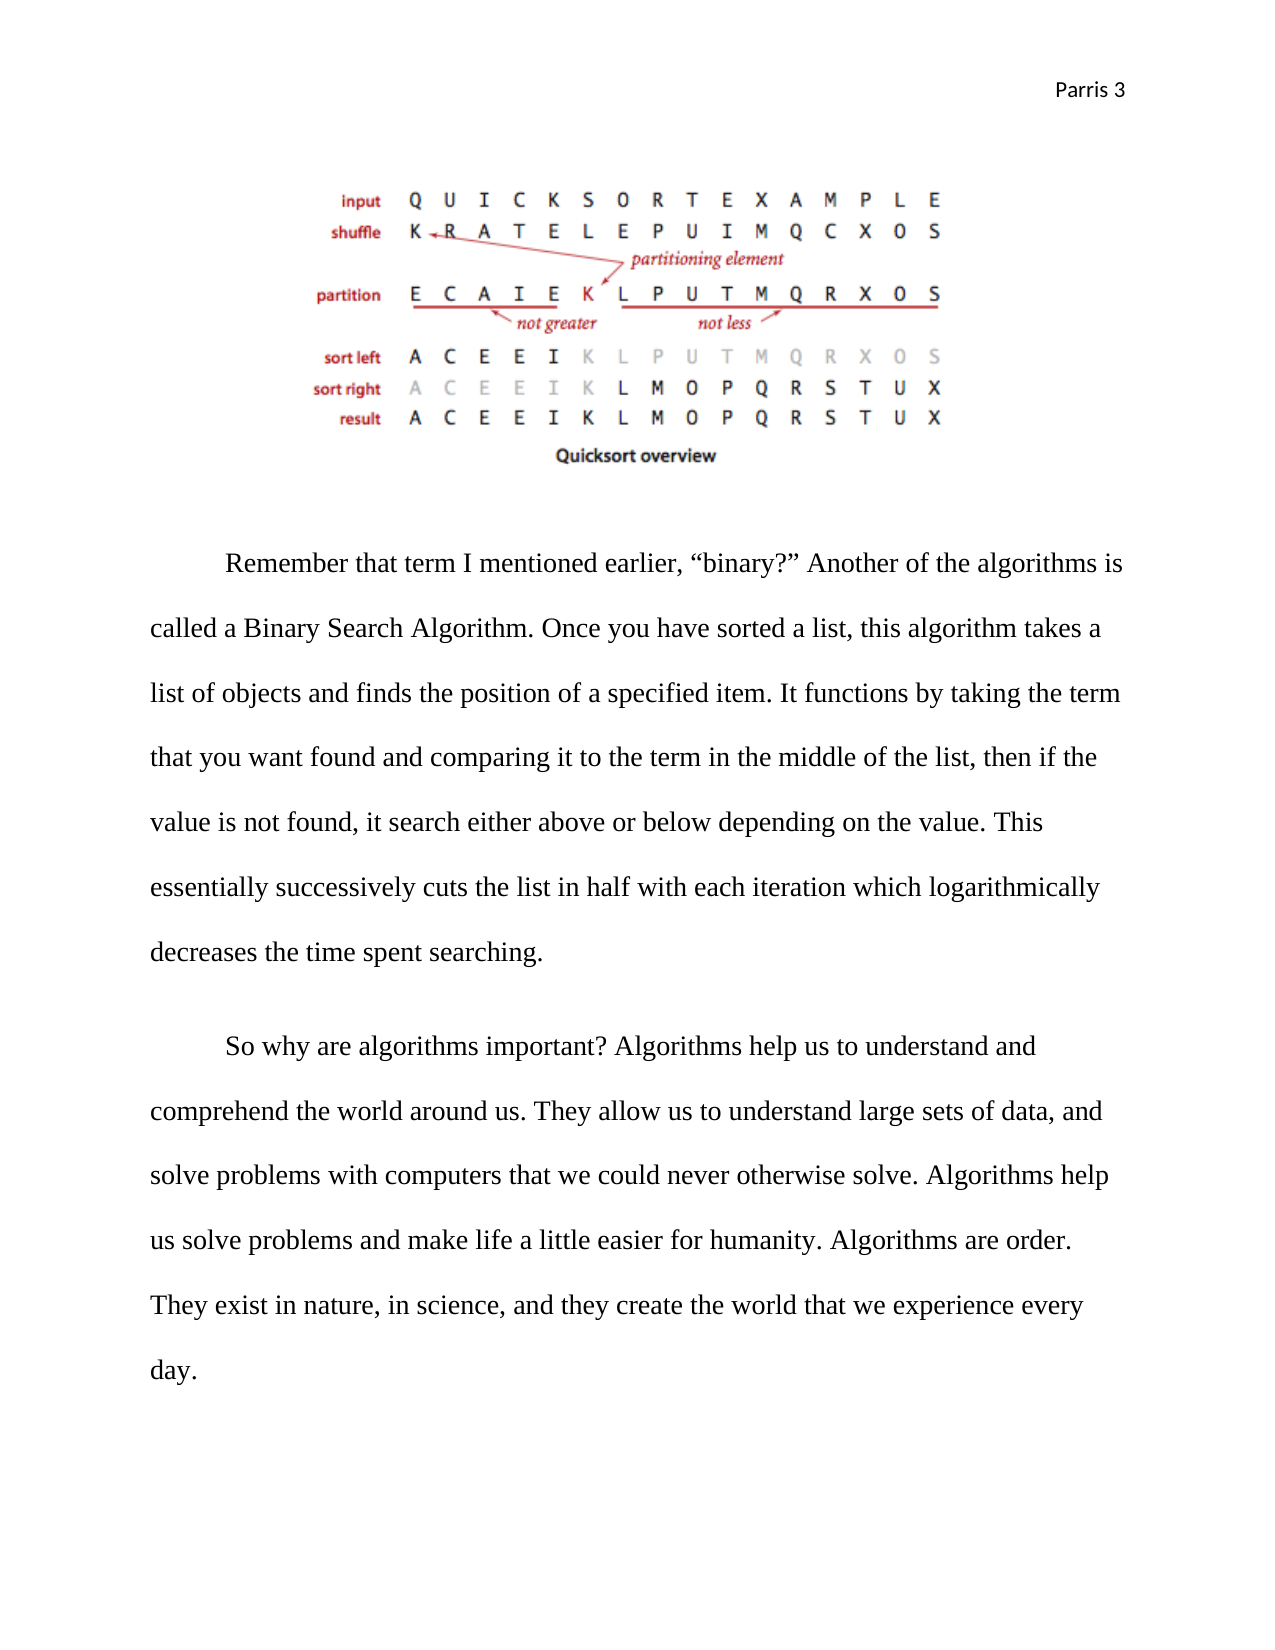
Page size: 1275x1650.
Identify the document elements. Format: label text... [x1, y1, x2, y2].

picture [307, 168, 968, 489]
text So why are algorithms important? Algorithms help us to understand and comprehend the world around us. They allow us to understand large sets of data, and solve problems with computers that we could never otherwise solve. Algorithms help us solve problems and make life a little easier for humanity. Algorithms are order. They exist in nature, in science, and they create the world that we experience every day. [150, 1029, 1125, 1385]
text Remember that term I mentioned earlier, “binary?” Another of the algorithms is called a Binary Search Algorithm. Once you have sorted a list, this algorithm takes a list of objects and finds the position of a specified item. It functions by taking the term that you want found and comparing it to the term in the middle of the list, then if the value is not found, it search either above or below depending on the value. This essentially successively cuts the list in half with each iteration which logarithmically decreases the time spent searching. [150, 546, 1125, 967]
